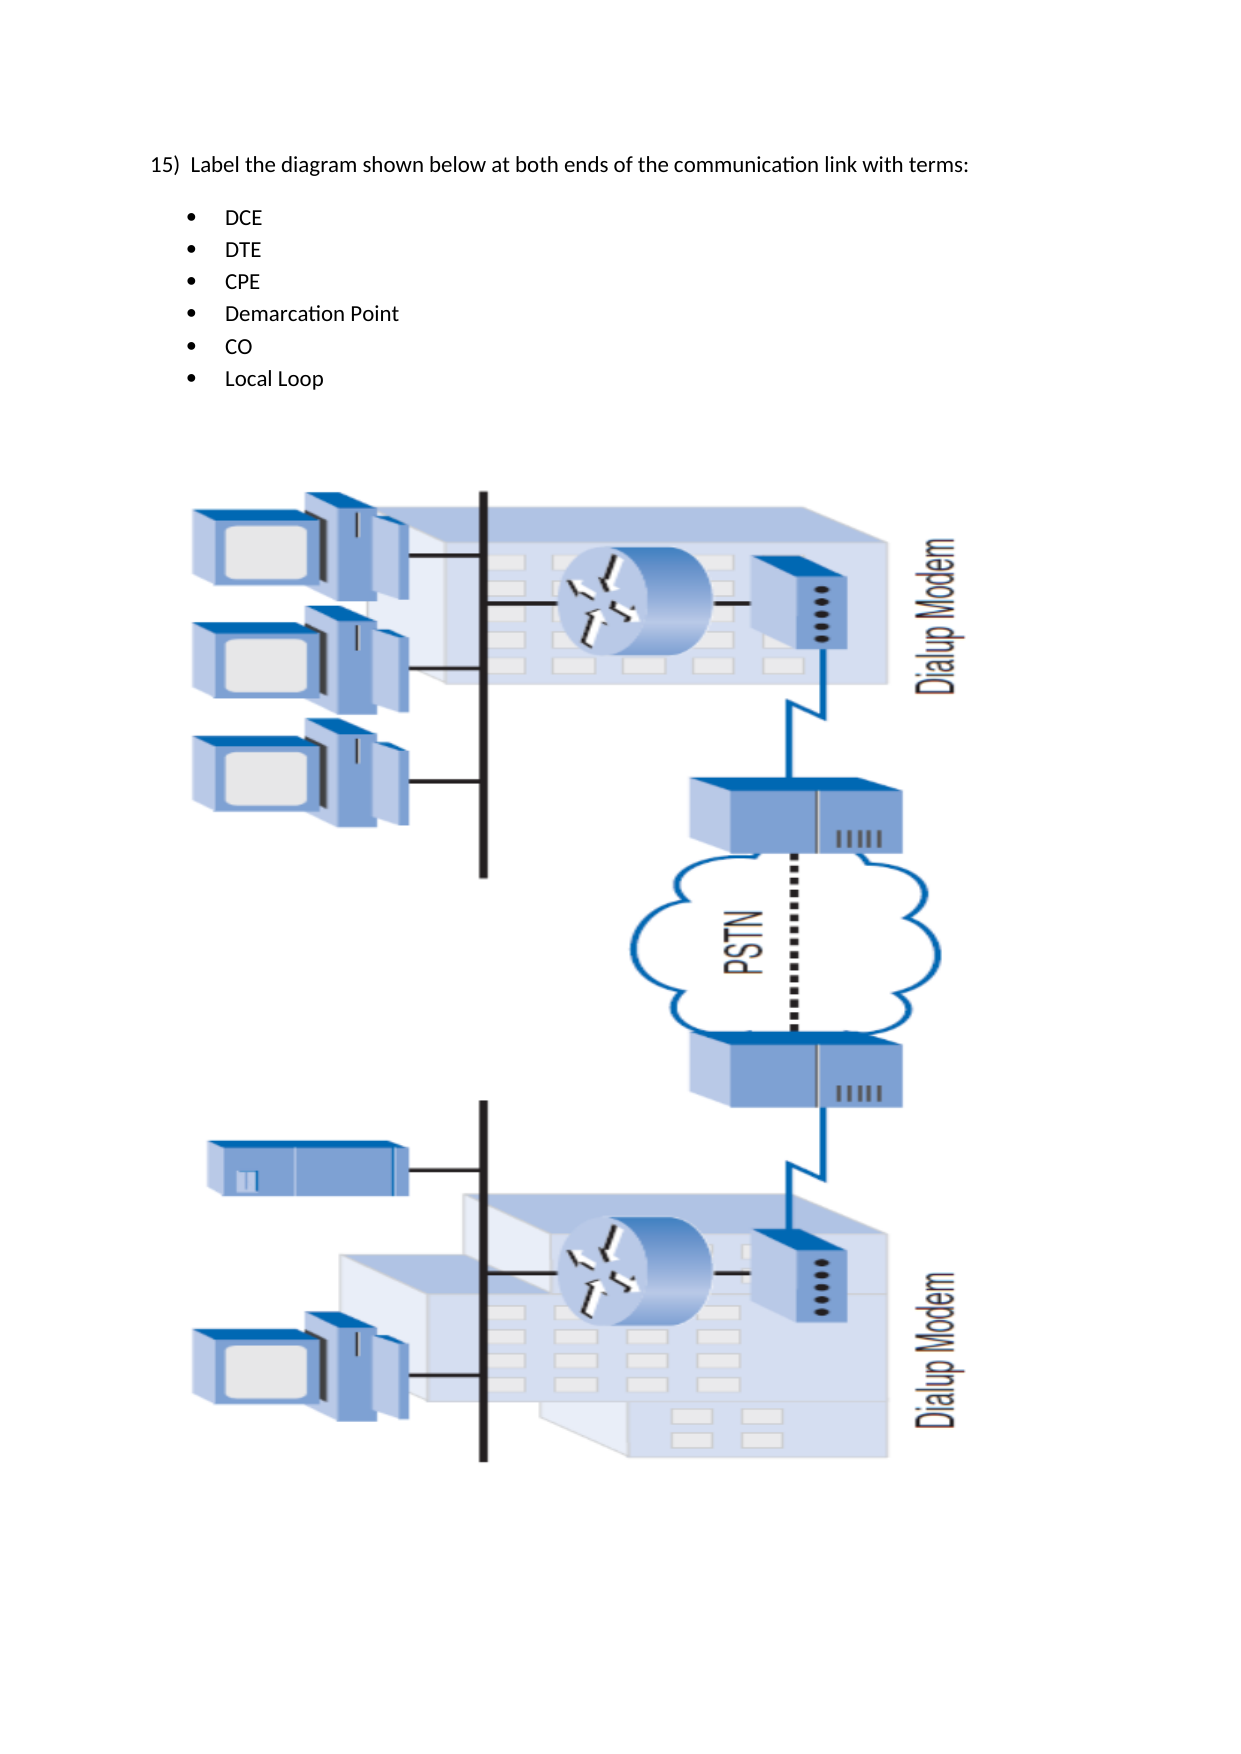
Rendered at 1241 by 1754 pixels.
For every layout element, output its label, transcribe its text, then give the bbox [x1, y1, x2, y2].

list Local Loop [187, 364, 1090, 392]
list DTE [187, 235, 1090, 263]
picture [150, 417, 1060, 1533]
list DCE [187, 203, 1090, 231]
list CPE [187, 267, 1090, 295]
list CO [187, 332, 1090, 360]
text 15) Label the diagram shown below at both ends of the communication link with terms: [150, 150, 1090, 178]
list Demarcation Point [187, 299, 1090, 328]
